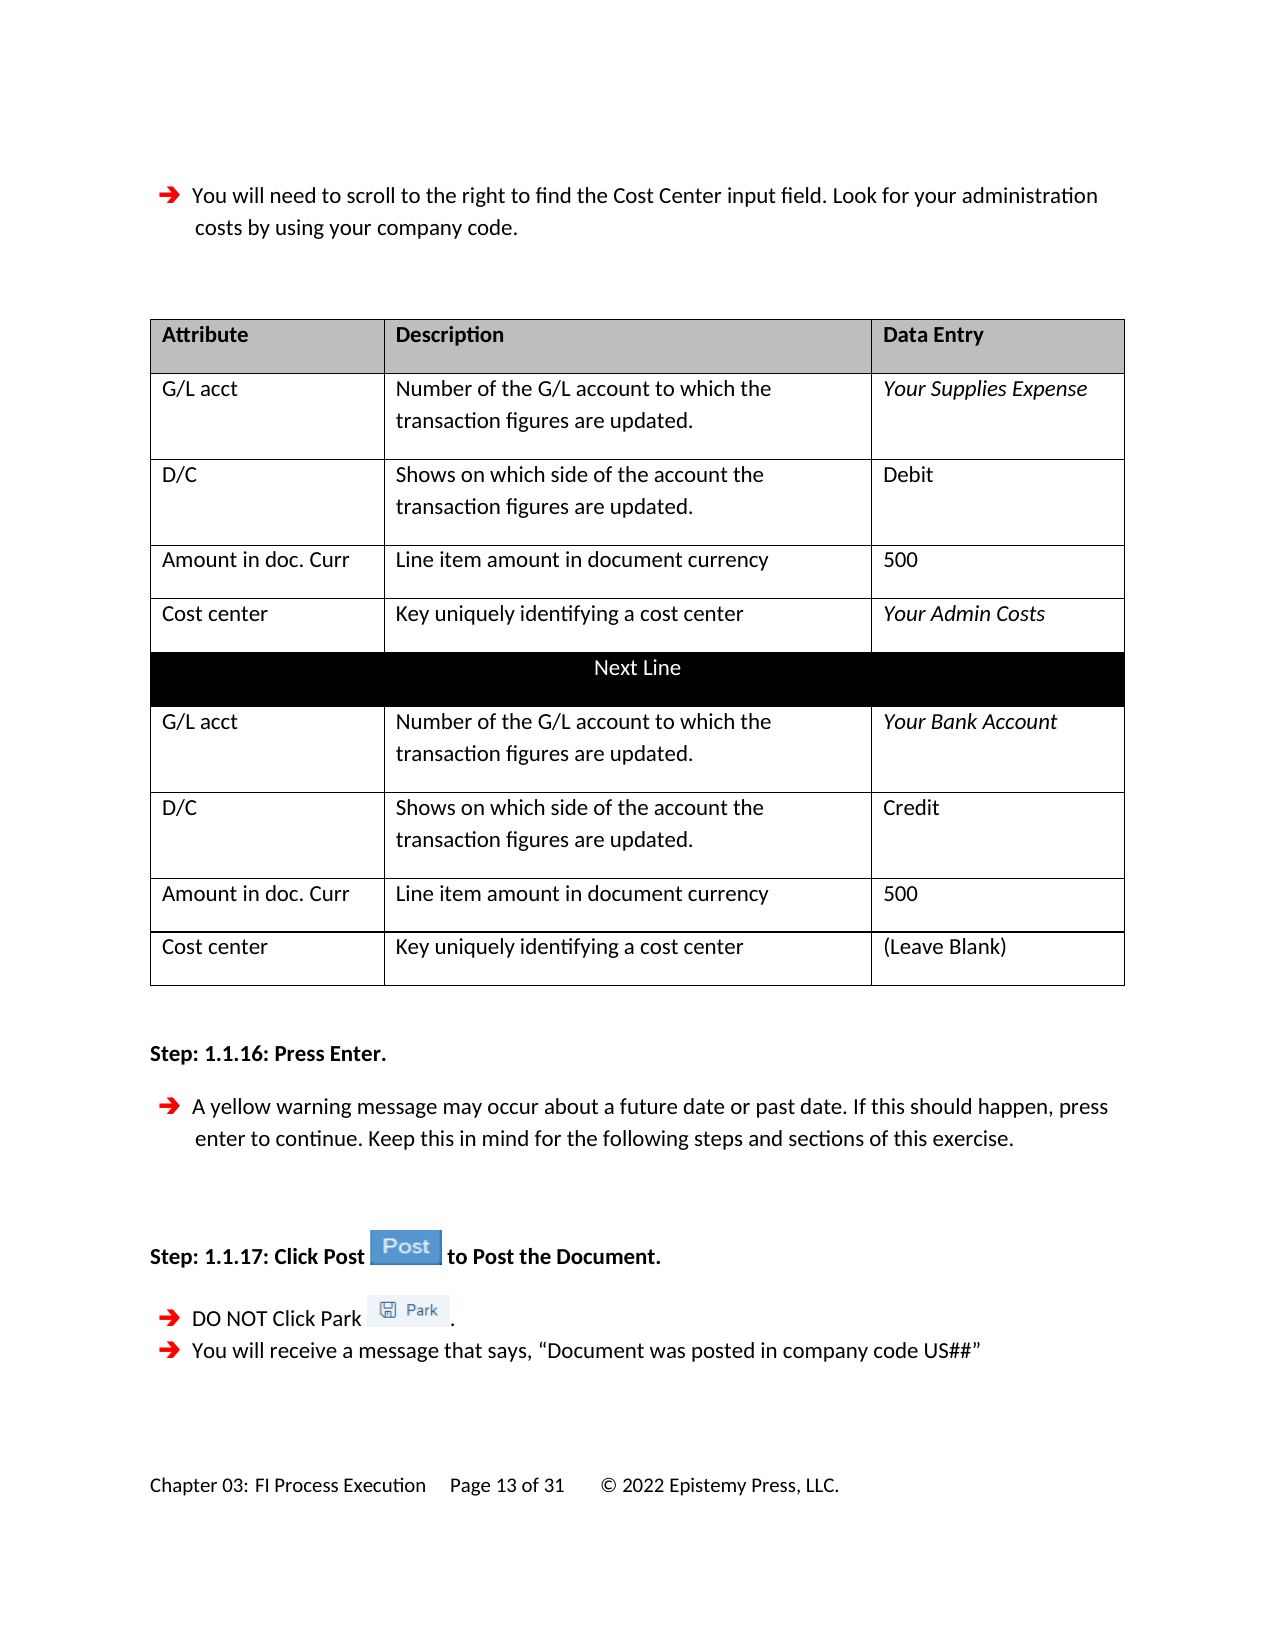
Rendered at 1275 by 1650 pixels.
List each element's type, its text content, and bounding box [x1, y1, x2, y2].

picture [367, 1295, 450, 1327]
table_cell (Leave Blank) [872, 933, 1124, 985]
table_cell D/C [151, 460, 384, 544]
table_cell Key uniquely identifying a cost center [385, 599, 871, 652]
table_cell Your Admin Costs [872, 599, 1124, 652]
table_cell Line item amount in document currency [385, 546, 871, 598]
table_cell Shows on which side of the account the transaction figures are updated. [385, 460, 871, 544]
table_cell Your Supplies Expense [872, 374, 1124, 459]
table_cell Next Line [151, 653, 1124, 706]
table_header Description [385, 320, 871, 373]
table_cell Credit [872, 793, 1124, 878]
table_cell Key uniquely identifying a cost center [385, 933, 871, 985]
table_header Data Entry [872, 320, 1124, 373]
text DO NOT Click Park . [157, 1295, 1125, 1332]
picture [370, 1230, 442, 1265]
table_cell Cost center [151, 933, 384, 985]
table_cell G/L acct [151, 707, 384, 792]
text Press Enter. [150, 1039, 1125, 1067]
table_cell Your Bank Account [872, 707, 1124, 792]
table_cell Number of the G/L account to which the transaction figures are updated. [385, 707, 871, 792]
text You will need to scroll to the right to find the Cost Center input field. Look for your administration costs by using your company code. [157, 181, 1125, 241]
table_cell D/C [151, 793, 384, 878]
text Click Post to Post the Document. [150, 1231, 1125, 1270]
table_cell G/L acct [151, 374, 384, 459]
table_cell Amount in doc. Curr [151, 546, 384, 598]
table_cell Number of the G/L account to which the transaction figures are updated. [385, 374, 871, 459]
table_cell 500 [872, 879, 1124, 931]
table_cell Shows on which side of the account the transaction figures are updated. [385, 793, 871, 878]
table_cell Cost center [151, 599, 384, 652]
table_header Attribute [151, 320, 384, 373]
table_cell Debit [872, 460, 1124, 544]
table_cell Line item amount in document currency [385, 879, 871, 931]
table_cell Amount in doc. Curr [151, 879, 384, 931]
text You will receive a message that says, “Document was posted in company code US##” [157, 1337, 1125, 1364]
table_cell 500 [872, 546, 1124, 598]
text A yellow warning message may occur about a future date or past date. If this should happen, press enter to continue. Keep this in mind for the following steps and sections of this exercise. [157, 1092, 1125, 1152]
